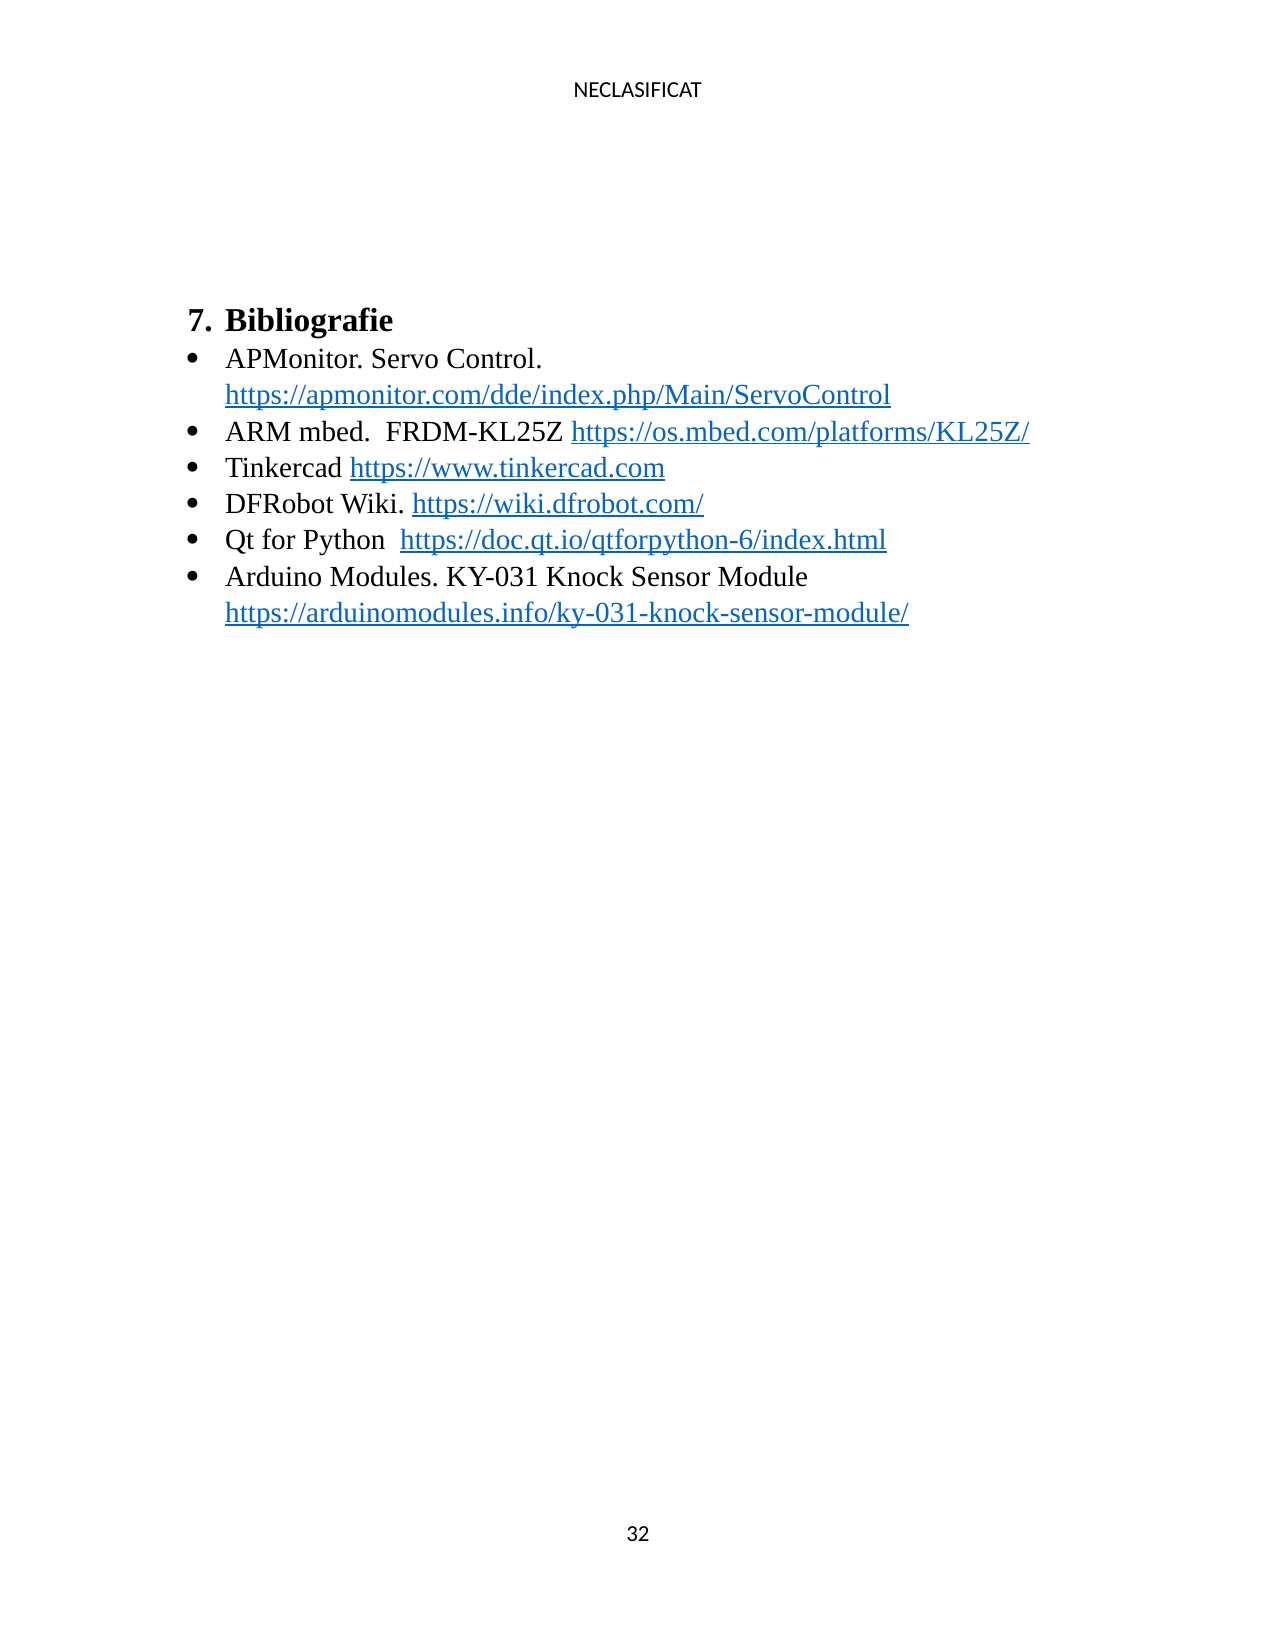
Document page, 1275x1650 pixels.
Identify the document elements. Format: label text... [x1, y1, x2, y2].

list Tinkercad https://www.tinkercad.com [187, 450, 1125, 483]
list Qt for Python https://doc.qt.io/qtforpython-6/index.html [187, 522, 1125, 556]
list DFRobot Wiki. https://wiki.dfrobot.com/ [187, 486, 1125, 520]
list ARM mbed. FRDM-KL25Z https://os.mbed.com/platforms/KL25Z/ [187, 414, 1125, 447]
list APMonitor. Servo Control. https://apmonitor.com/dde/index.php/Main/ServoControl [187, 341, 1125, 411]
subtitle Bibliografie [187, 300, 1125, 338]
list Arduino Modules. KY-031 Knock Sensor Module https://arduinomodules.info/ky-031-knock-sensor-module/ [187, 559, 1125, 628]
